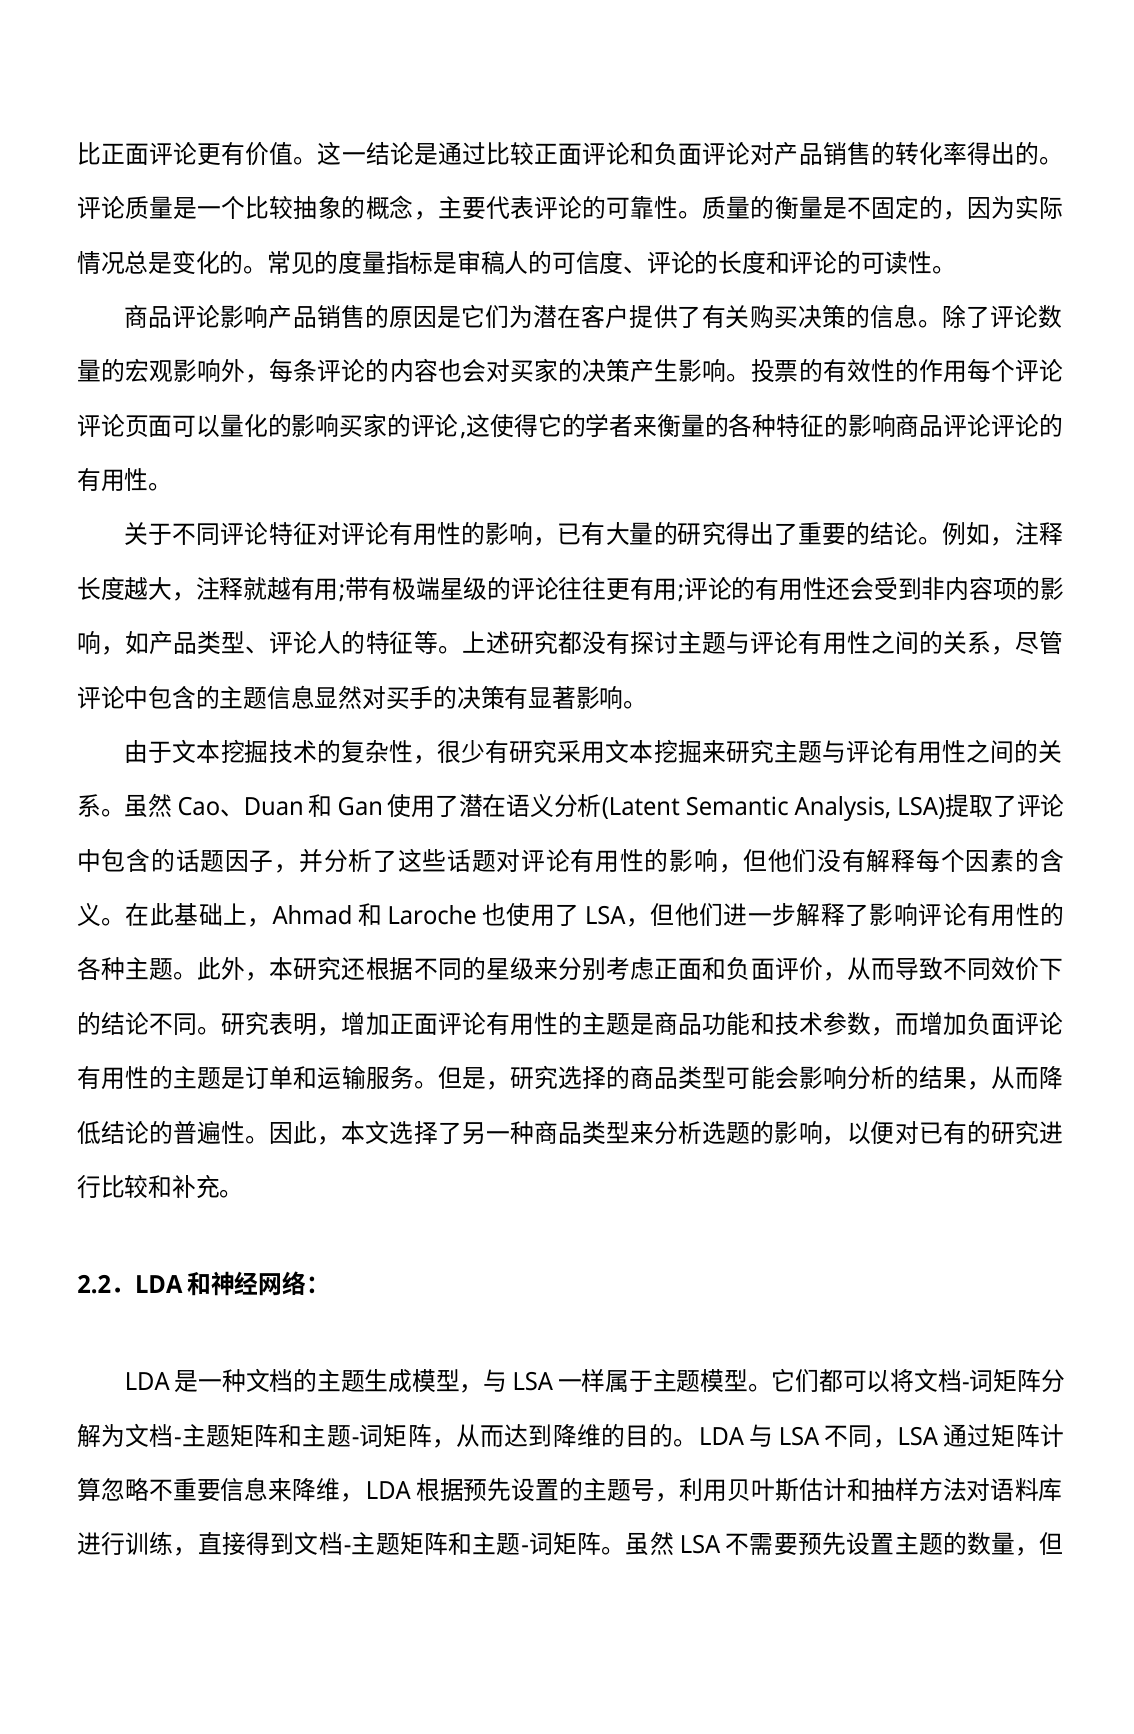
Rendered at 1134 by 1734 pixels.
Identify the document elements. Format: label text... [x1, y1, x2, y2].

text 关于不同评论特征对评论有用性的影响，已有大量的研究得出了重要的结论。例如，注释长度越大，注释就越有用;带有极端星级的评论往往更有用;评论的有用性还会受到非内容项的影响，如产品类型、评论人的特征等。上述研究都没有探讨主题与评论有用性之间的关系，尽管评论中包含的主题信息显然对买手的决策有显著影响。 [77, 494, 1064, 711]
text 商品评论影响产品销售的原因是它们为潜在客户提供了有关购买决策的信息。除了评论数量的宏观影响外，每条评论的内容也会对买家的决策产生影响。投票的有效性的作用每个评论评论页面可以量化的影响买家的评论,这使得它的学者来衡量的各种特征的影响商品评论评论的有用性。 [77, 276, 1064, 494]
text 2.2．LDA和神经网络： [77, 1244, 1064, 1301]
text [77, 114, 1064, 276]
text 由于文本挖掘技术的复杂性，很少有研究采用文本挖掘来研究主题与评论有用性之间的关系。虽然Cao、Duan和Gan使用了潜在语义分析(Latent Semantic Analysis, LSA)提取了评论中包含的话题因子，并分析了这些话题对评论有用性的影响，但他们没有解释每个因素的含义。在此基础上，Ahmad和Laroche也使用了LSA，但他们进一步解释了影响评论有用性的各种主题。此外，本研究还根据不同的星级来分别考虑正面和负面评价，从而导致不同效价下的结论不同。研究表明，增加正面评论有用性的主题是商品功能和技术参数，而增加负面评论有用性的主题是订单和运输服务。但是，研究选择的商品类型可能会影响分析的结果，从而降低结论的普遍性。因此，本文选择了另一种商品类型来分析选题的影响，以便对已有的研究进行比较和补充。 [77, 711, 1064, 1204]
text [77, 1341, 1064, 1561]
